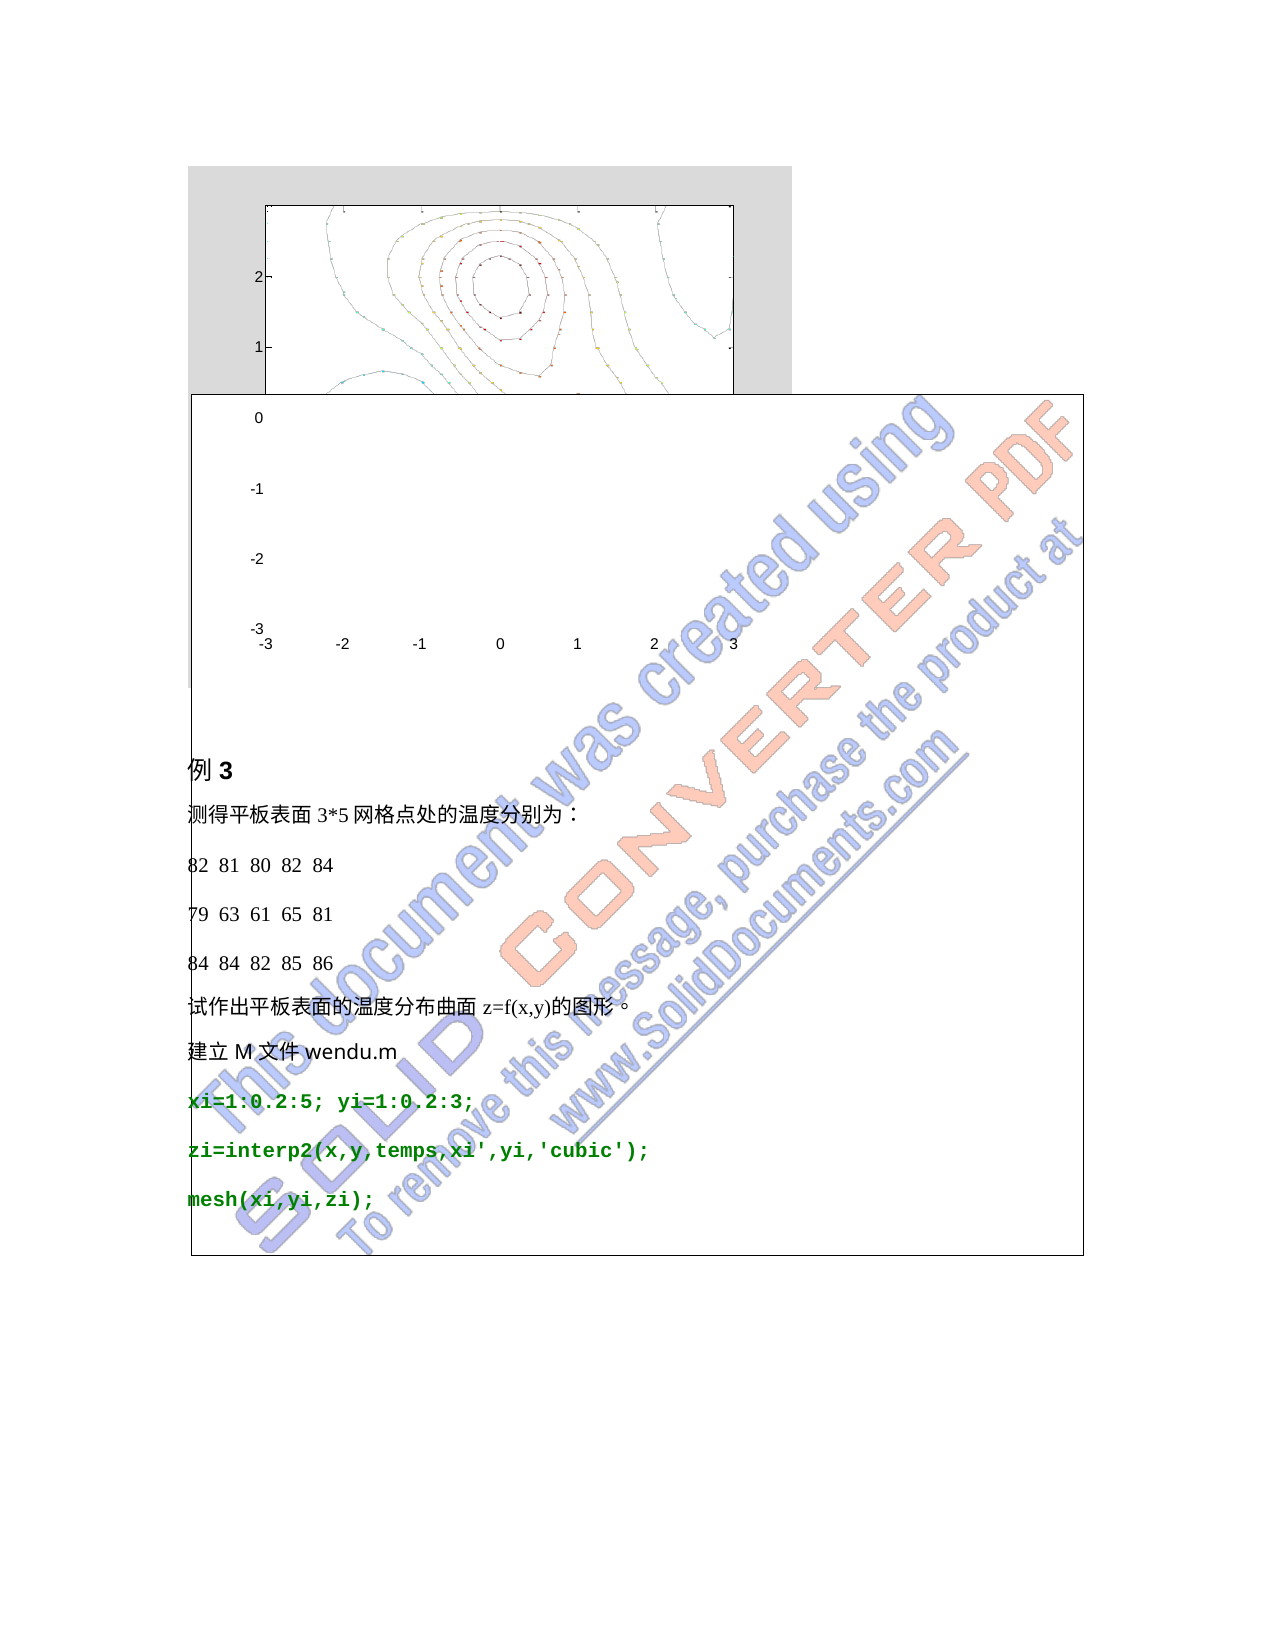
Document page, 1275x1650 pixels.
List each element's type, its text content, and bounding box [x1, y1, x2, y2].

picture [192, 786, 1083, 800]
picture [266, 206, 733, 268]
text 试作出平板表面的温度分布曲面 z=f(x,y)的图形。 [187, 992, 1098, 1020]
text -1 [250, 480, 1098, 498]
picture [266, 286, 733, 339]
text 测得平板表面 3*5 网格点处的温度分别为： [187, 800, 1098, 829]
text 2 [254, 268, 1098, 286]
text 建立 M 文件 wendu.m [187, 1037, 1098, 1065]
picture [192, 975, 1083, 992]
text -2 [250, 551, 1098, 568]
picture [192, 1020, 1083, 1037]
text 82 81 80 82 84 [187, 853, 1098, 877]
text -3 -2 -1 0 1 2 3 [259, 638, 1098, 653]
picture [192, 1065, 1083, 1255]
picture [192, 395, 1083, 753]
text 84 84 82 85 86 [187, 951, 1098, 975]
text -3 [250, 621, 1098, 638]
text 例 3 [187, 753, 1098, 786]
picture [192, 926, 1083, 951]
text 1 [254, 339, 1098, 356]
text xi=1:0.2:5; yi=1:0.2:3; zi=interp2(x,y,temps,xi',yi,'cubic'); mesh(xi,yi,zi); [187, 1091, 656, 1212]
text 79 63 61 65 81 [187, 902, 1098, 926]
text 0 [254, 409, 1098, 427]
picture [192, 877, 1083, 902]
picture [266, 356, 733, 394]
picture [192, 829, 1083, 853]
